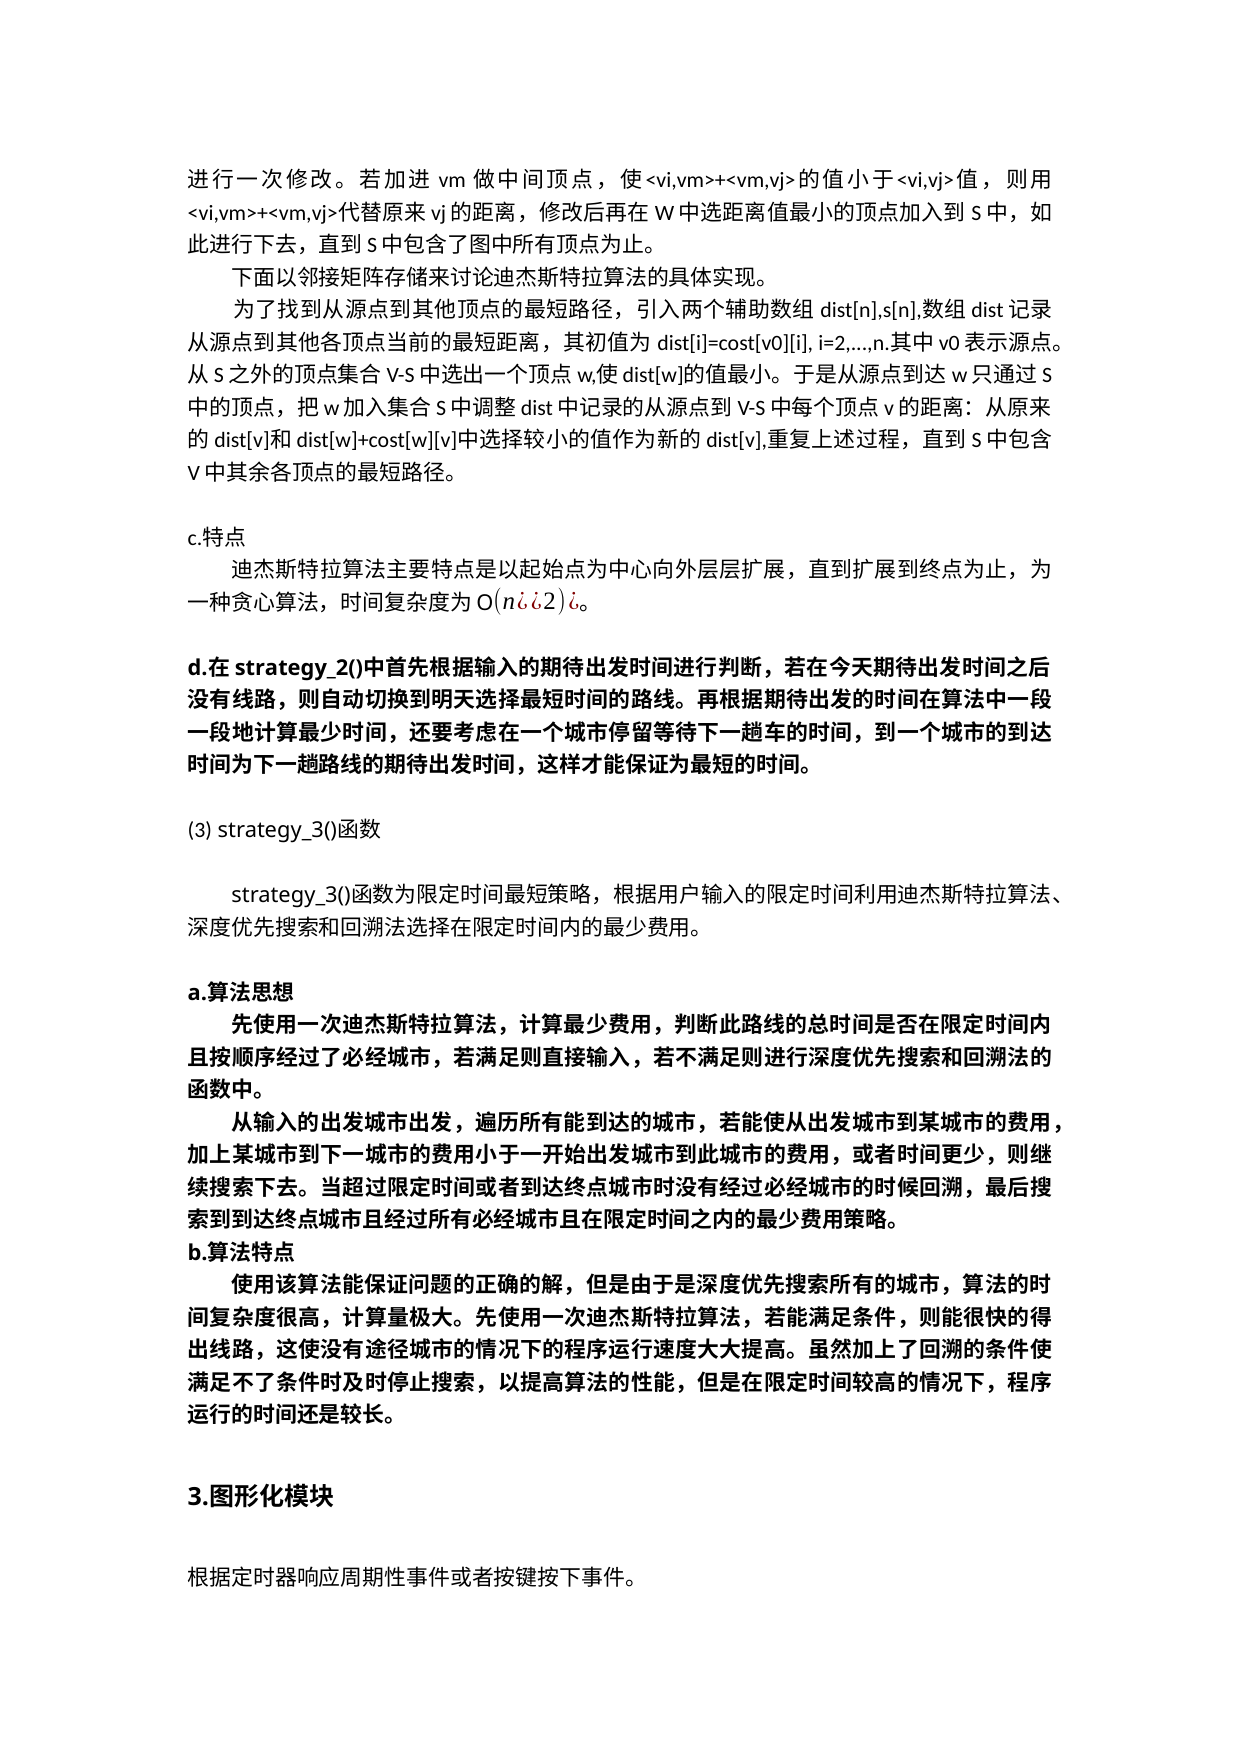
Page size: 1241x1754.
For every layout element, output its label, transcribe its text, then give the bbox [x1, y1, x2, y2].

text 使用该算法能保证问题的正确的解，但是由于是深度优先搜索所有的城市，算法的时间复杂度很高，计算量极大。先使用一次迪杰斯特拉算法，若能满足条件，则能很快的得出线路，这使没有途径城市的情况下的程序运行速度大大提高。虽然加上了回溯的条件使满足不了条件时及时停止搜索，以提高算法的性能，但是在限定时间较高的情况下，程序运行的时间还是较长。 [187, 1267, 1053, 1429]
text 迪杰斯特拉算法主要特点是以起始点为中心向外层层扩展，直到扩展到终点为止，为一种贪心算法，时间复杂度为O。 [187, 552, 1053, 617]
text 根据定时器响应周期性事件或者按键按下事件。 [187, 1559, 1053, 1592]
text 3.图形化模块 [187, 1462, 1053, 1527]
text c.特点 [187, 519, 1053, 552]
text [187, 162, 1053, 259]
text d.在strategy_2()中首先根据输入的期待出发时间进行判断，若在今天期待出发时间之后没有线路，则自动切换到明天选择最短时间的路线。再根据期待出发的时间在算法中一段一段地计算最少时间，还要考虑在一个城市停留等待下一趟车的时间，到一个城市的到达时间为下一趟路线的期待出发时间，这样才能保证为最短的时间。 [187, 649, 1053, 779]
text (3) strategy_3()函数 [187, 812, 1053, 844]
text 从输入的出发城市出发，遍历所有能到达的城市，若能使从出发城市到某城市的费用，加上某城市到下一城市的费用小于一开始出发城市到此城市的费用，或者时间更少，则继续搜索下去。当超过限定时间或者到达终点城市时没有经过必经城市的时候回溯，最后搜索到到达终点城市且经过所有必经城市且在限定时间之内的最少费用策略。 [187, 1104, 1053, 1234]
text strategy_3()函数为限定时间最短策略，根据用户输入的限定时间利用迪杰斯特拉算法、深度优先搜索和回溯法选择在限定时间内的最少费用。 [187, 877, 1053, 942]
text 先使用一次迪杰斯特拉算法，计算最少费用，判断此路线的总时间是否在限定时间内且按顺序经过了必经城市，若满足则直接输入，若不满足则进行深度优先搜索和回溯法的函数中。 [187, 1007, 1053, 1104]
text b.算法特点 [187, 1234, 1053, 1267]
text 为了找到从源点到其他顶点的最短路径，引入两个辅助数组dist[n],s[n],数组dist记录从源点到其他各顶点当前的最短距离，其初值为dist[i]=cost[v0][i], i=2,...,n.其中v0表示源点。从S之外的顶点集合V-S中选出一个顶点w,使dist[w]的值最小。于是从源点到达w只通过S中的顶点，把w加入集合S中调整dist中记录的从源点到V-S中每个顶点v的距离：从原来的dist[v]和dist[w]+cost[w][v]中选择较小的值作为新的dist[v],重复上述过程，直到S中包含V中其余各顶点的最短路径。 [187, 292, 1053, 487]
text a.算法思想 [187, 974, 1053, 1007]
text 下面以邻接矩阵存储来讨论迪杰斯特拉算法的具体实现。 [187, 259, 1053, 292]
